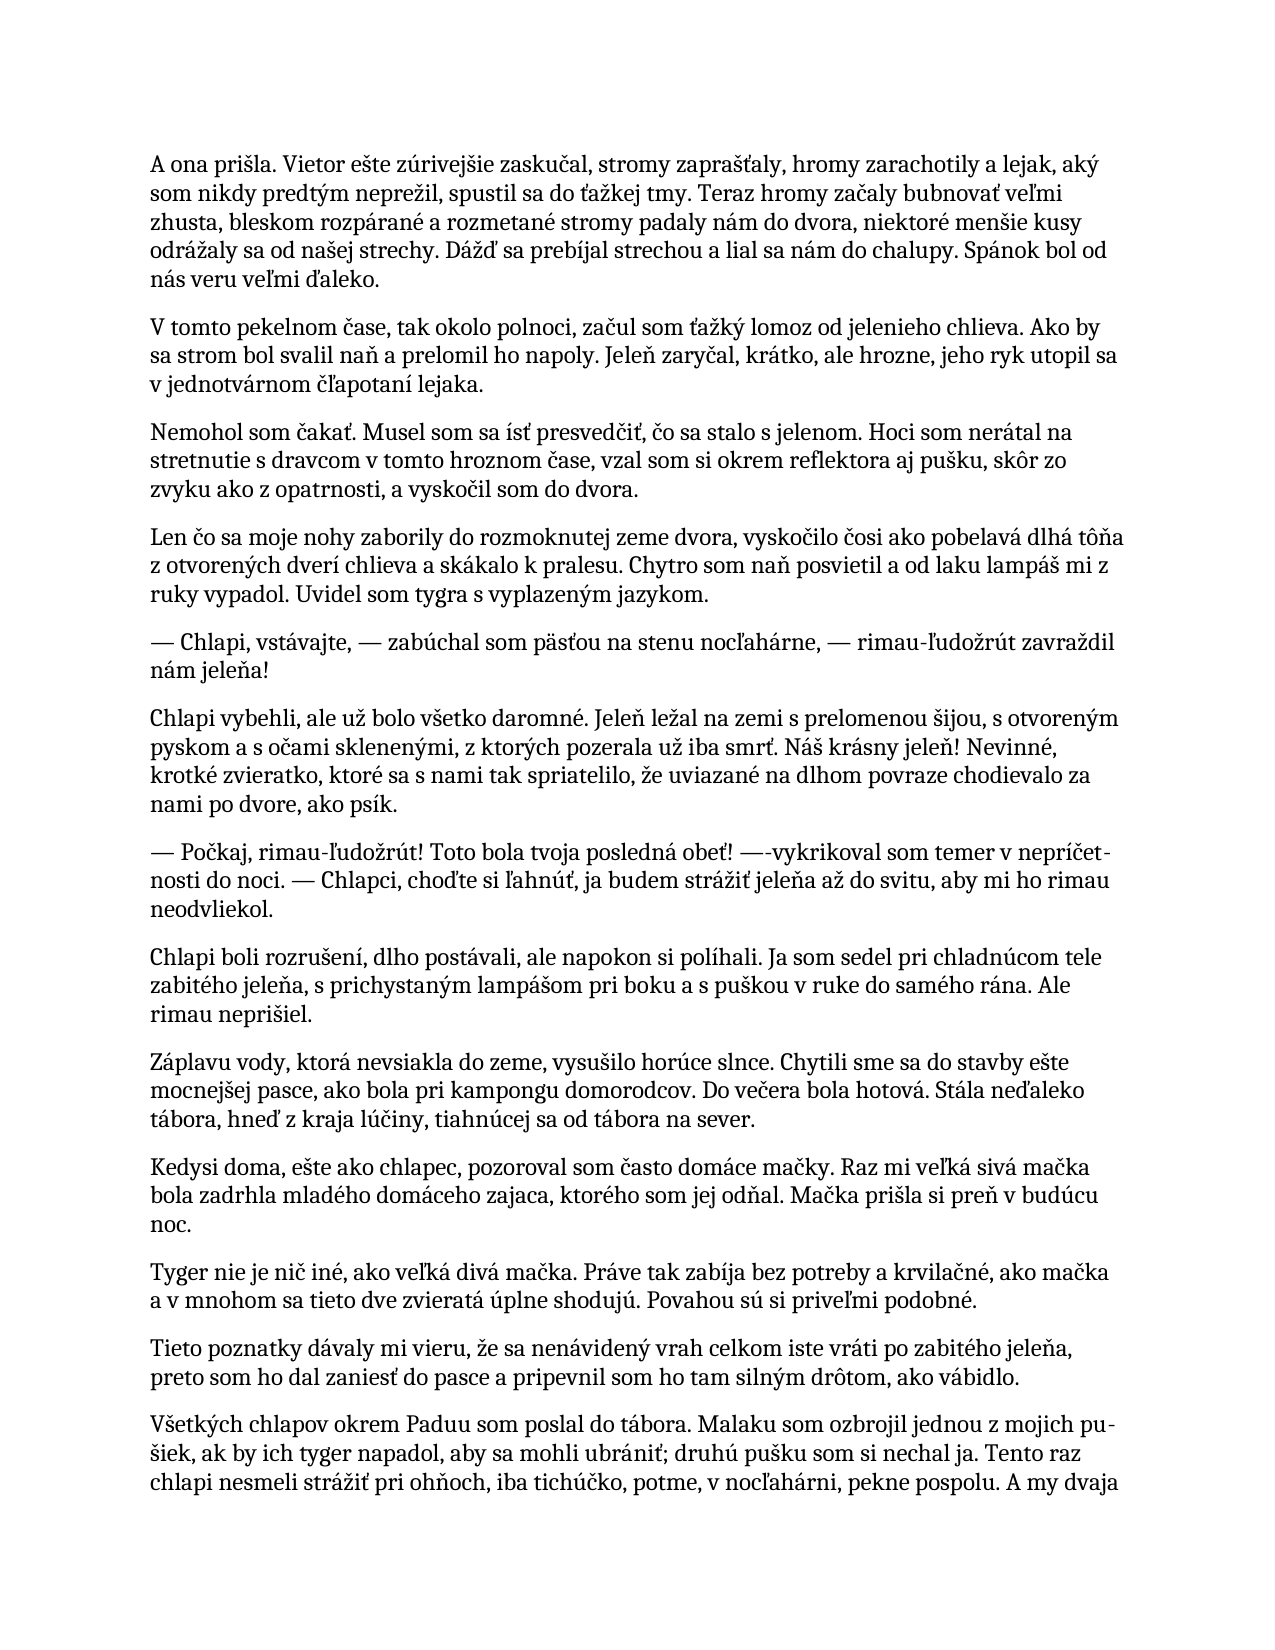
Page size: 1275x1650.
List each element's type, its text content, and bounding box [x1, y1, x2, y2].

text Chlapi boli rozrušení, dlho postávali, ale napokon si políhali. Ja som sedel pri chladnúcom tele zabitého jeleňa, s prichystaným lampášom pri boku a s puškou v ruke do samého rána. Ale rimau neprišiel. [150, 942, 1125, 1029]
text Tieto poznatky dávaly mi vieru, že sa nenávidený vrah celkom iste vráti po zabitého jeleňa, preto som ho dal zaniesť do pasce a pripevnil som ho tam silným drôtom, ako vábidlo. [150, 1334, 1125, 1391]
text — Chlapi, vstávajte, — zabúchal som päsťou na stenu nocľahárne, — rimau-ľudožrút zavraždil nám jeleňa! [150, 627, 1125, 685]
text Len čo sa moje nohy zaborily do rozmoknutej zeme dvora, vyskočilo čosi ako pobelavá dlhá tôňa z otvorených dverí chlieva a skákalo k pralesu. Chytro som naň posvietil a od laku lampáš mi z ruky vypadol. Uvidel som tygra s vyplazeným jazykom. [150, 522, 1125, 609]
text Tyger nie je nič iné, ako veľká divá mačka. Práve tak zabíja bez potreby a krvilačné, ako mačka a v mnohom sa tieto dve zvieratá úplne shodujú. Povahou sú si priveľmi podobné. [150, 1257, 1125, 1315]
text A ona prišla. Vietor ešte zúrivejšie zaskučal, stromy zaprašťaly, hromy zarachotily a lejak, aký som nikdy predtým neprežil, spustil sa do ťažkej tmy. Teraz hromy začaly bubnovať veľmi zhusta, bleskom rozpárané a rozmetané stromy padaly nám do dvora, niektoré menšie kusy odrážaly sa od našej strechy. Dážď sa prebíjal strechou a lial sa nám do chalupy. Spánok bol od nás veru veľmi ďaleko. [150, 150, 1125, 294]
text — Počkaj, rimau-ľudožrút! Toto bola tvoja posledná obeť! —-vykrikoval som temer v nepríčetnosti do noci. — Chlapci, choďte si ľahnúť, ja budem strážiť jeleňa až do svitu, aby mi ho rimau neodvliekol. [150, 837, 1125, 924]
text V tomto pekelnom čase, tak okolo polnoci, začul som ťažký lomoz od jelenieho chlieva. Ako by sa strom bol svalil naň a prelomil ho napoly. Jeleň zaryčal, krátko, ale hrozne, jeho ryk utopil sa v jednotvárnom čľapotaní lejaka. [150, 312, 1125, 399]
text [150, 1410, 1125, 1496]
text Chlapi vybehli, ale už bolo všetko daromné. Jeleň ležal na zemi s prelomenou šijou, s otvoreným pyskom a s očami sklenenými, z ktorých pozerala už iba smrť. Náš krásny jeleň! Nevinné, krotké zvieratko, ktoré sa s nami tak spriatelilo, že uviazané na dlhom povraze chodievalo za nami po dvore, ako psík. [150, 704, 1125, 819]
text Záplavu vody, ktorá nevsiakla do zeme, vysušilo horúce slnce. Chytili sme sa do stavby ešte mocnejšej pasce, ako bola pri kampongu domorodcov. Do večera bola hotová. Stála neďaleko tábora, hneď z kraja lúčiny, tiahnúcej sa od tábora na sever. [150, 1047, 1125, 1134]
text Nemohol som čakať. Musel som sa ísť presvedčiť, čo sa stalo s jelenom. Hoci som nerátal na stretnutie s dravcom v tomto hroznom čase, vzal som si okrem reflektora aj pušku, skôr zo zvyku ako z opatrnosti, a vyskočil som do dvora. [150, 417, 1125, 504]
text Kedysi doma, ešte ako chlapec, pozoroval som často domáce mačky. Raz mi veľká sivá mačka bola zadrhla mladého domáceho zajaca, ktorého som jej odňal. Mačka prišla si preň v budúcu noc. [150, 1152, 1125, 1239]
